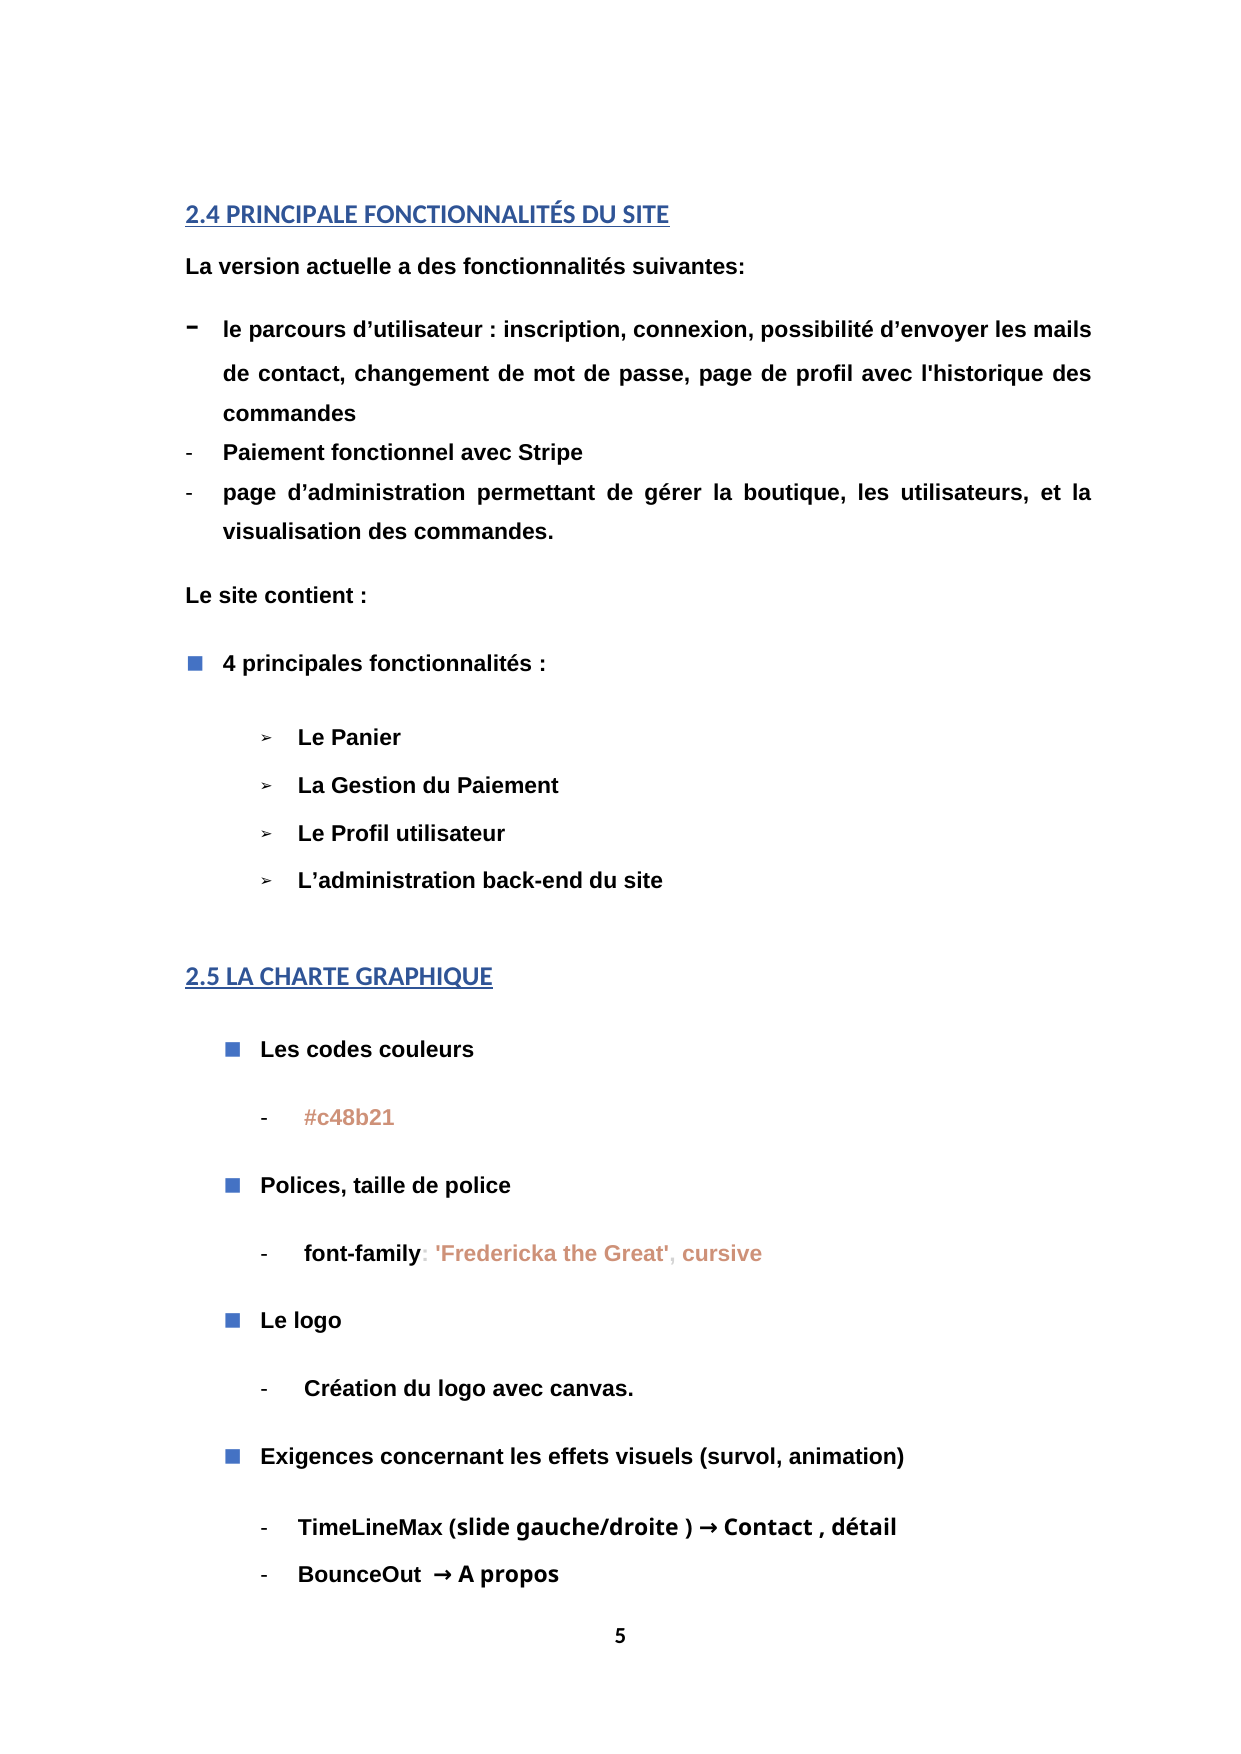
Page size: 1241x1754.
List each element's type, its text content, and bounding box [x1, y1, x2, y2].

list Exigences concernant les effets visuels (survol, animation) [260, 1421, 1093, 1481]
list Création du logo avec canvas. [260, 1375, 1093, 1402]
list font-family: 'Fredericka the Great', cursive [260, 1240, 1093, 1266]
list Le Profil utilisateur [260, 820, 1093, 847]
list page d’administration permettant de gérer la boutique, les utilisateurs, et la visualisation des commandes. [185, 478, 1093, 544]
text Le site contient : [185, 582, 1093, 609]
subtitle 2.4 PRINCIPALE FONCTIONNALITÉS DU SITE [185, 197, 1093, 231]
list 4 principales fonctionnalités : [185, 628, 1093, 688]
list Le logo [260, 1286, 1093, 1345]
list Paiement fonctionnel avec Stripe [185, 439, 1093, 465]
list #c48b21 [260, 1104, 1093, 1131]
list TimeLineMax (slide gauche/droite ) → Contact , détail [260, 1511, 1093, 1542]
list BounceOut → A propos [260, 1557, 1093, 1589]
text La version actuelle a des fonctionnalités suivantes: [185, 253, 1093, 279]
list L’administration back-end du site [260, 867, 1093, 895]
list le parcours d’utilisateur : inscription, connexion, possibilité d’envoyer les mails de contact, changement de mot de passe, page de profil avec l'historique des commandes [185, 299, 1093, 426]
list Polices, taille de police [260, 1150, 1093, 1210]
list Les codes couleurs [260, 1015, 1093, 1074]
list La Gestion du Paiement [260, 772, 1093, 799]
subtitle 2.5 LA CHARTE GRAPHIQUE [185, 959, 1093, 992]
list Le Panier [260, 724, 1093, 752]
